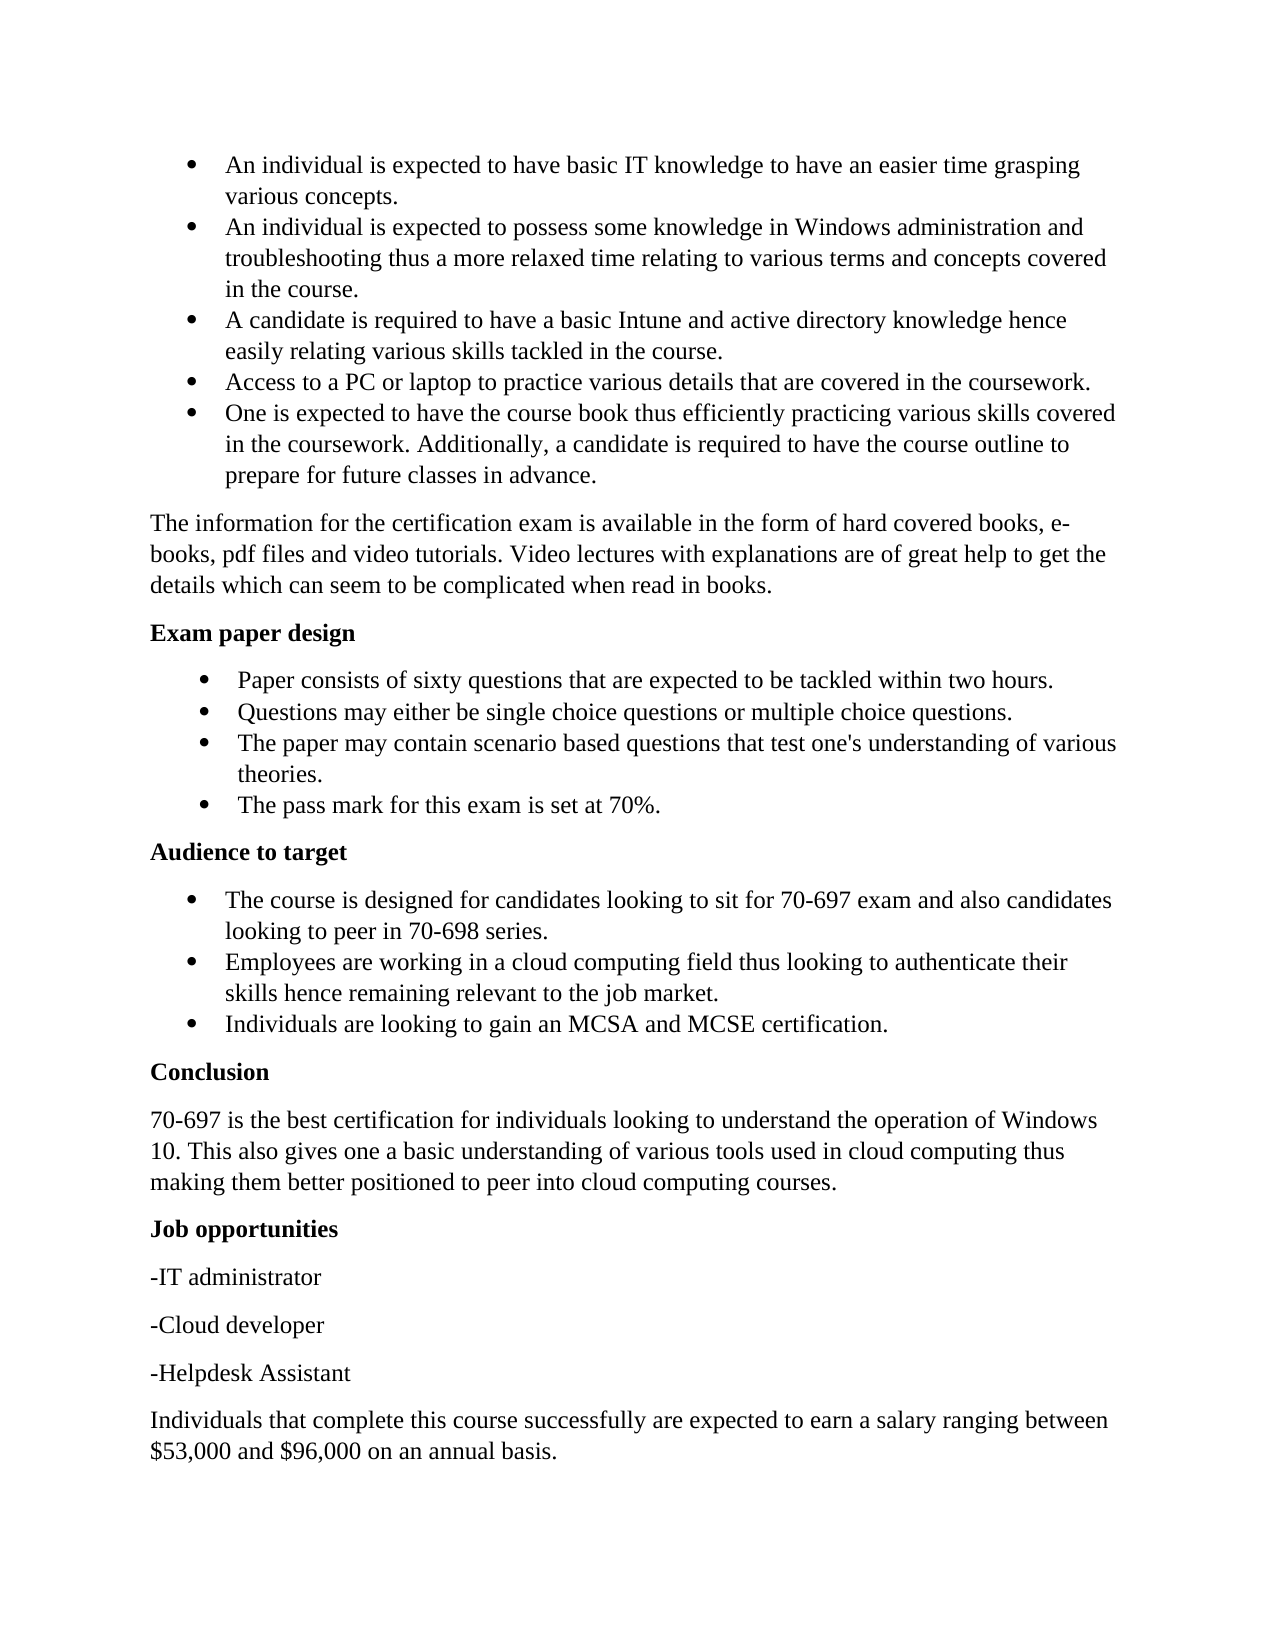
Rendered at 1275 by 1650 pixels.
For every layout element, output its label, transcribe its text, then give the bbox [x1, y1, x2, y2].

text Exam paper design [150, 618, 1125, 647]
text 70-697 is the best certification for individuals looking to understand the operation of Windows 10. This also gives one a basic understanding of various tools used in cloud computing thus making them better positioned to peer into cloud computing courses. [150, 1105, 1125, 1196]
list An individual is expected to have basic IT knowledge to have an easier time grasping various concepts. [187, 150, 1125, 210]
text -IT administrator [150, 1262, 1125, 1291]
list The course is designed for candidates looking to sit for 70-697 exam and also candidates looking to peer in 70-698 series. [187, 885, 1125, 945]
list The pass mark for this exam is set at 70%. [200, 790, 1125, 818]
list Paper consists of sixty questions that are expected to be tackled within two hours. [200, 666, 1125, 694]
text The information for the certification exam is available in the form of hard covered books, e-books, pdf files and video tutorials. Video lectures with explanations are of great help to get the details which can seem to be complicated when read in books. [150, 508, 1125, 599]
text -Cloud developer [150, 1310, 1125, 1339]
list Individuals are looking to gain an MCSA and MCSE certification. [187, 1009, 1125, 1038]
list One is expected to have the course book thus efficiently practicing various skills covered in the coursework. Additionally, a candidate is required to have the course outline to prepare for future classes in advance. [187, 398, 1125, 489]
list An individual is expected to possess some knowledge in Windows administration and troubleshooting thus a more relaxed time relating to various terms and concepts covered in the course. [187, 212, 1125, 303]
text Conclusion [150, 1057, 1125, 1086]
list Employees are working in a cloud computing field thus looking to authenticate their skills hence remaining relevant to the job market. [187, 947, 1125, 1007]
text Job opportunities [150, 1214, 1125, 1243]
list Questions may either be single choice questions or multiple choice questions. [200, 697, 1125, 725]
text -Helpdesk Assistant [150, 1358, 1125, 1386]
text Audience to target [150, 837, 1125, 866]
list Access to a PC or laptop to practice various details that are covered in the coursework. [187, 367, 1125, 396]
list The paper may contain scenario based questions that test one's understanding of various theories. [200, 728, 1125, 787]
text Individuals that complete this course successfully are expected to earn a salary ranging between $53,000 and $96,000 on an annual basis. [150, 1405, 1125, 1465]
list A candidate is required to have a basic Intune and active directory knowledge hence easily relating various skills tackled in the course. [187, 305, 1125, 365]
